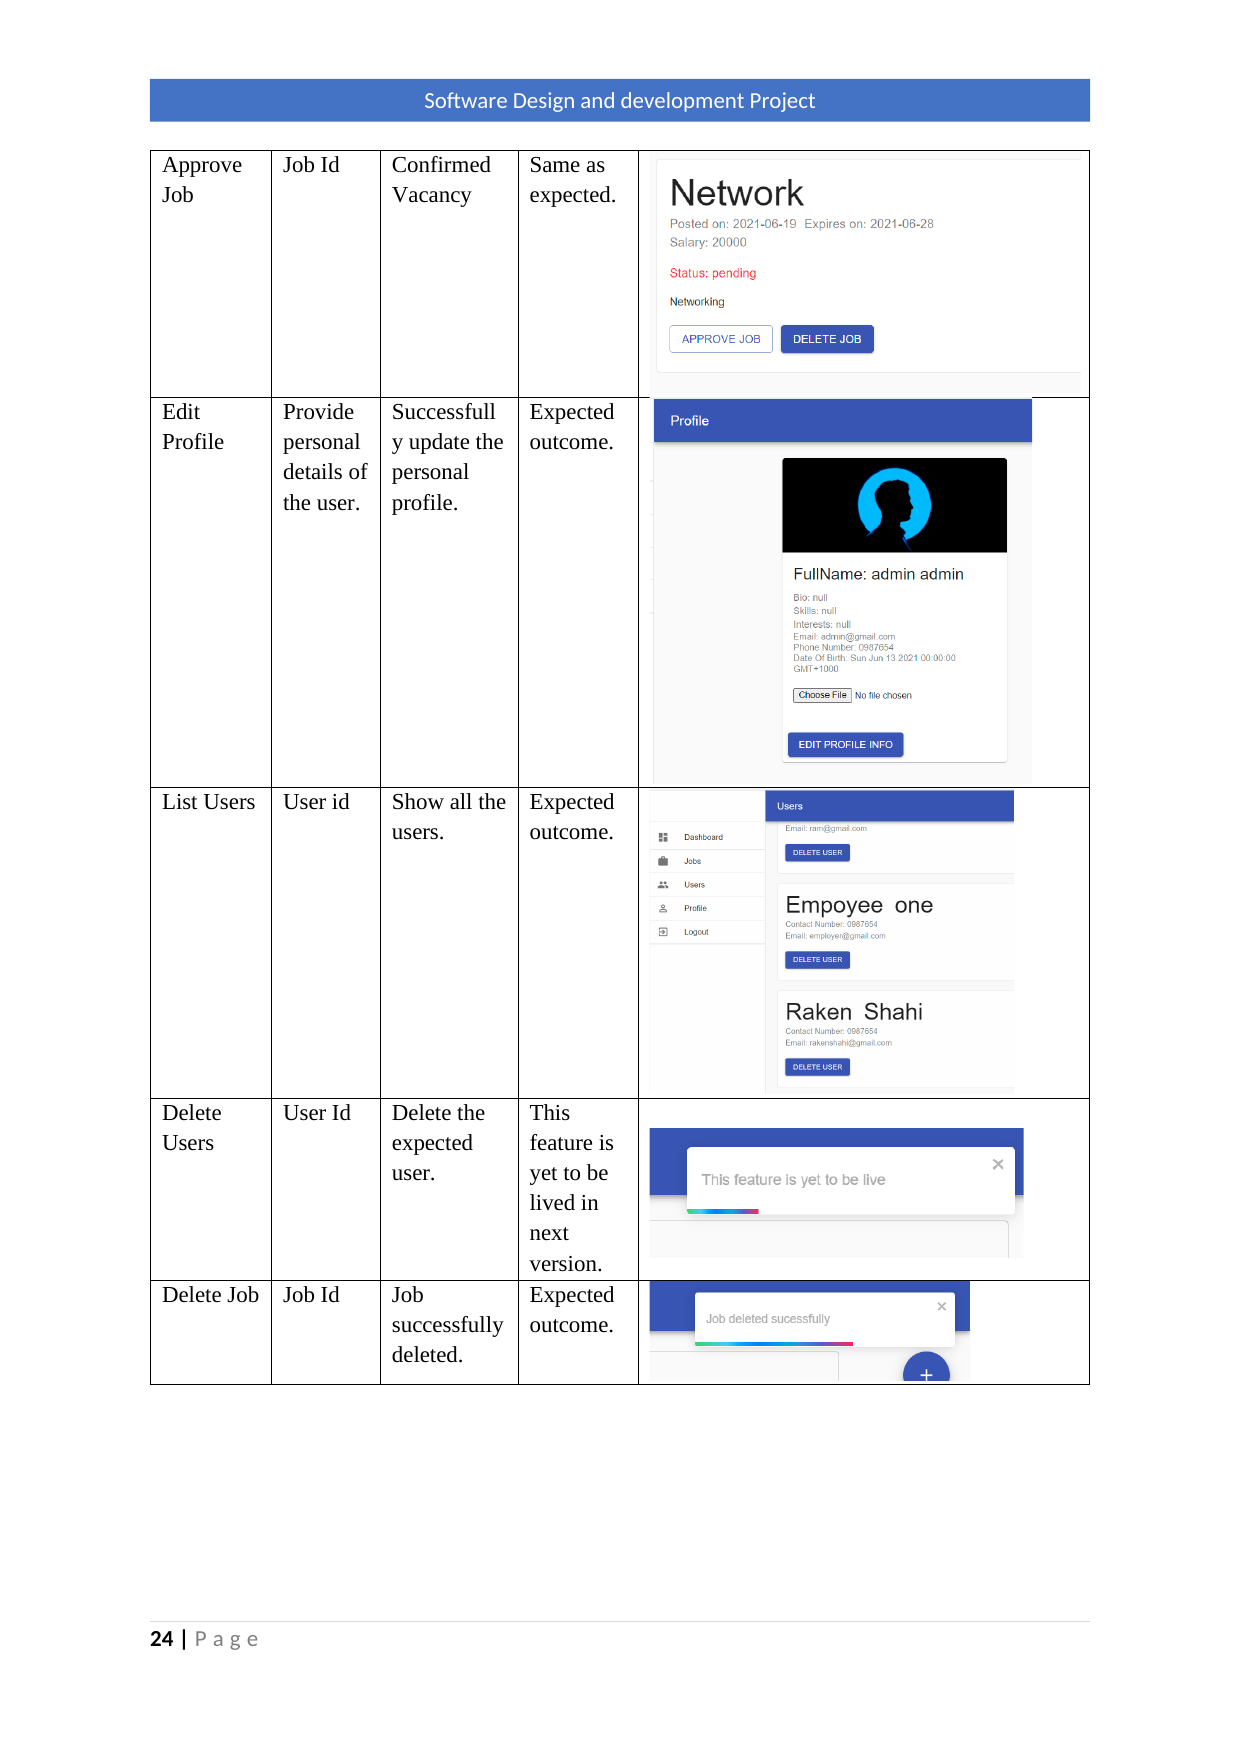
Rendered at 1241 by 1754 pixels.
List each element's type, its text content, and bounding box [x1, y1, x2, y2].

table_cell [639, 151, 1089, 397]
picture [649, 1128, 1024, 1258]
table_cell Same as expected. [519, 151, 638, 397]
table_cell Show all the users. [381, 788, 518, 1098]
table_cell Confirmed Vacancy [381, 151, 518, 397]
table_cell [639, 1281, 1089, 1384]
table_cell Expected outcome. [519, 788, 638, 1098]
table_cell This feature is yet to be lived in next version. [519, 1099, 638, 1280]
table_cell User Id [272, 1099, 380, 1280]
table_cell [639, 1099, 1089, 1280]
table_cell List Users [151, 788, 271, 1098]
picture [649, 397, 1033, 784]
picture [649, 151, 1081, 393]
table_cell [639, 788, 1089, 1098]
table_cell Edit Profile [151, 398, 271, 787]
table_cell Expected outcome. [519, 1281, 638, 1384]
table_cell Delete Users [151, 1099, 271, 1280]
picture [649, 1281, 971, 1381]
table_cell Job Id [272, 151, 380, 397]
table_cell User id [272, 788, 380, 1098]
table_cell Delete Job [151, 1281, 271, 1384]
table_cell Successfully update the personal profile. [381, 398, 518, 787]
picture [649, 788, 1014, 1094]
table_cell Delete the expected user. [381, 1099, 518, 1280]
table_cell [639, 398, 1089, 787]
table_cell Provide personal details of the user. [272, 398, 380, 787]
table_cell Expected outcome. [519, 398, 638, 787]
table_cell Job successfully deleted. [381, 1281, 518, 1384]
table_cell Approve Job [151, 151, 271, 397]
table_cell Job Id [272, 1281, 380, 1384]
